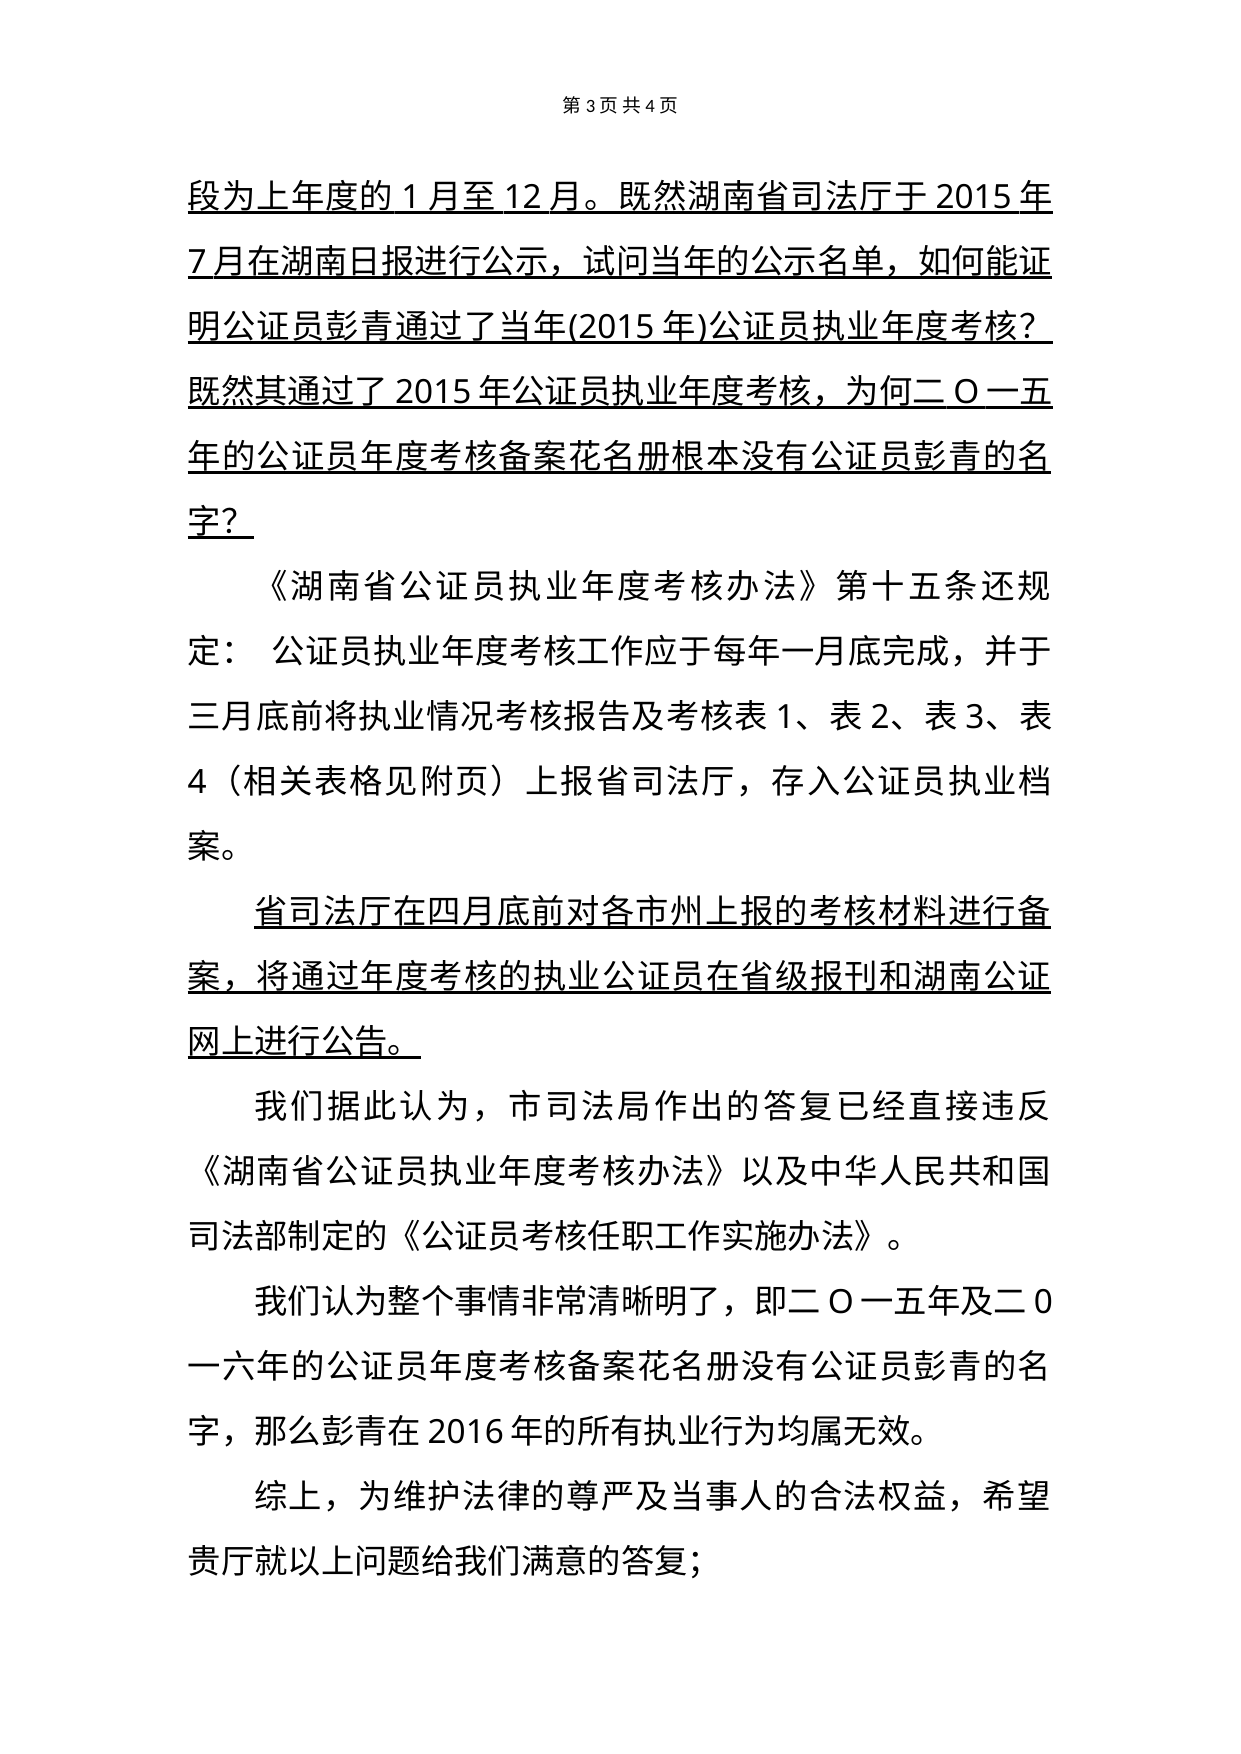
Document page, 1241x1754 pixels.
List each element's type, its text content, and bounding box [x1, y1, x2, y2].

text 我们据此认为，市司法局作出的答复已经直接违反《湖南省公证员执业年度考核办法》以及中华人民共和国司法部制定的《公证员考核任职工作实施办法》。 [187, 1072, 1053, 1267]
list 综上，为维护法律的尊严及当事人的合法权益，希望贵厅就以上问题给我们满意的答复； [187, 1462, 1053, 1592]
text 省司法厅在四月底前对各市州上报的考核材料进行备案，将通过年度考核的执业公证员在省级报刊和湖南公证网上进行公告。 [187, 877, 1053, 1072]
text 我们认为整个事情非常清晰明了，即二O一五年及二0一六年的公证员年度考核备案花名册没有公证员彭青的名字，那么彭青在2016年的所有执业行为均属无效。 [187, 1267, 1053, 1462]
text 《湖南省公证员执业年度考核办法》第十五条还规定： 公证员执业年度考核工作应于每年一月底完成，并于三月底前将执业情况考核报告及考核表1、表2、表3、表4（相关表格见附页）上报省司法厅，存入公证员执业档案。 [187, 552, 1053, 877]
